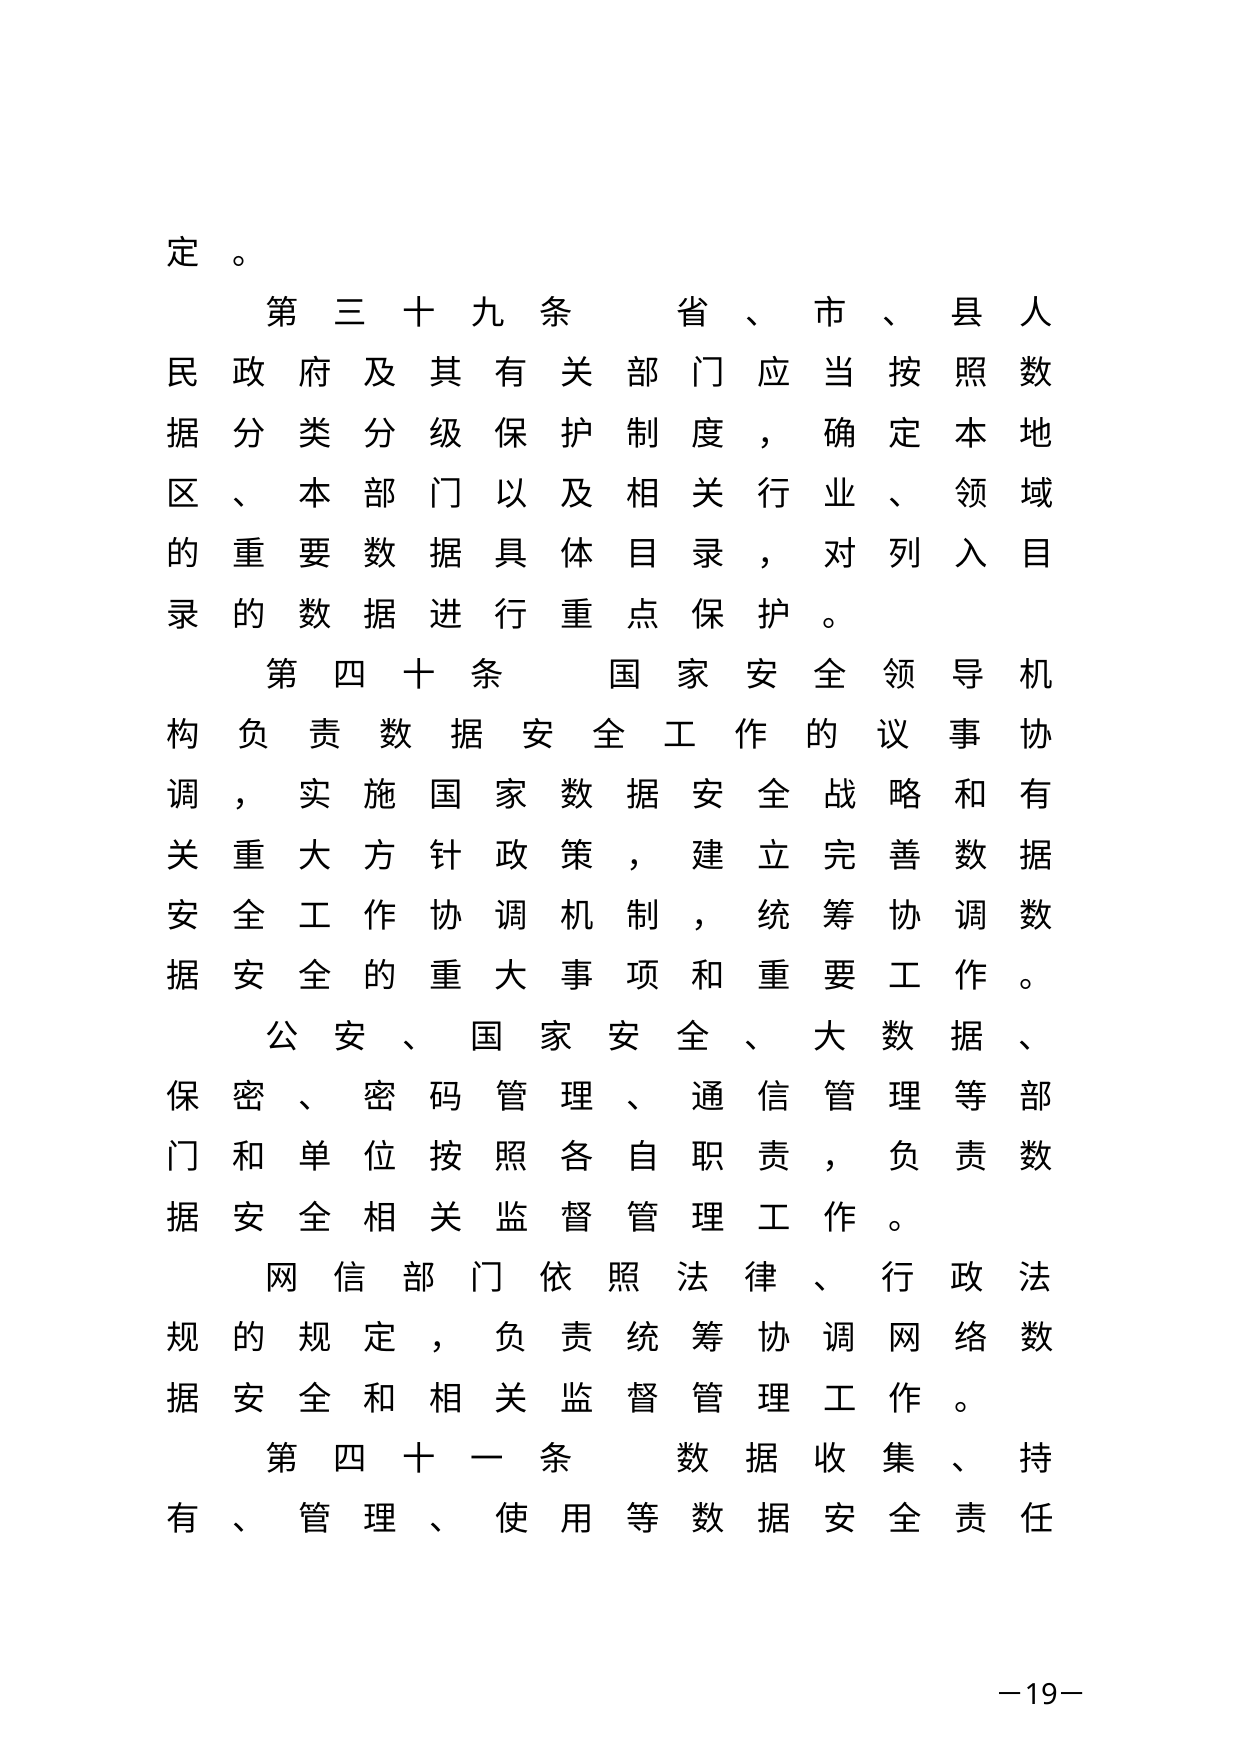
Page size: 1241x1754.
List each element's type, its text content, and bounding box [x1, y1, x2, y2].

text 第四十条 国家安全领导机构负责数据安全工作的议事协调，实施国家数据安全战略和有关重大方针政策，建立完善数据安全工作协调机制，统筹协调数据安全的重大事项和重要工作。 [167, 642, 1085, 1003]
text 公安、国家安全、大数据、保密、密码管理、通信管理等部门和单位按照各自职责，负责数据安全相关监督管理工作。 [167, 1003, 1085, 1245]
text 第三十九条 省、市、县人民政府及其有关部门应当按照数据分类分级保护制度，确定本地区、本部门以及相关行业、领域的重要数据具体目录，对列入目录的数据进行重点保护。 [167, 280, 1085, 642]
text 网信部门依照法律、行政法规的规定，负责统筹协调网络数据安全和相关监督管理工作。 [167, 1245, 1085, 1426]
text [167, 219, 1085, 280]
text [167, 1426, 1085, 1546]
